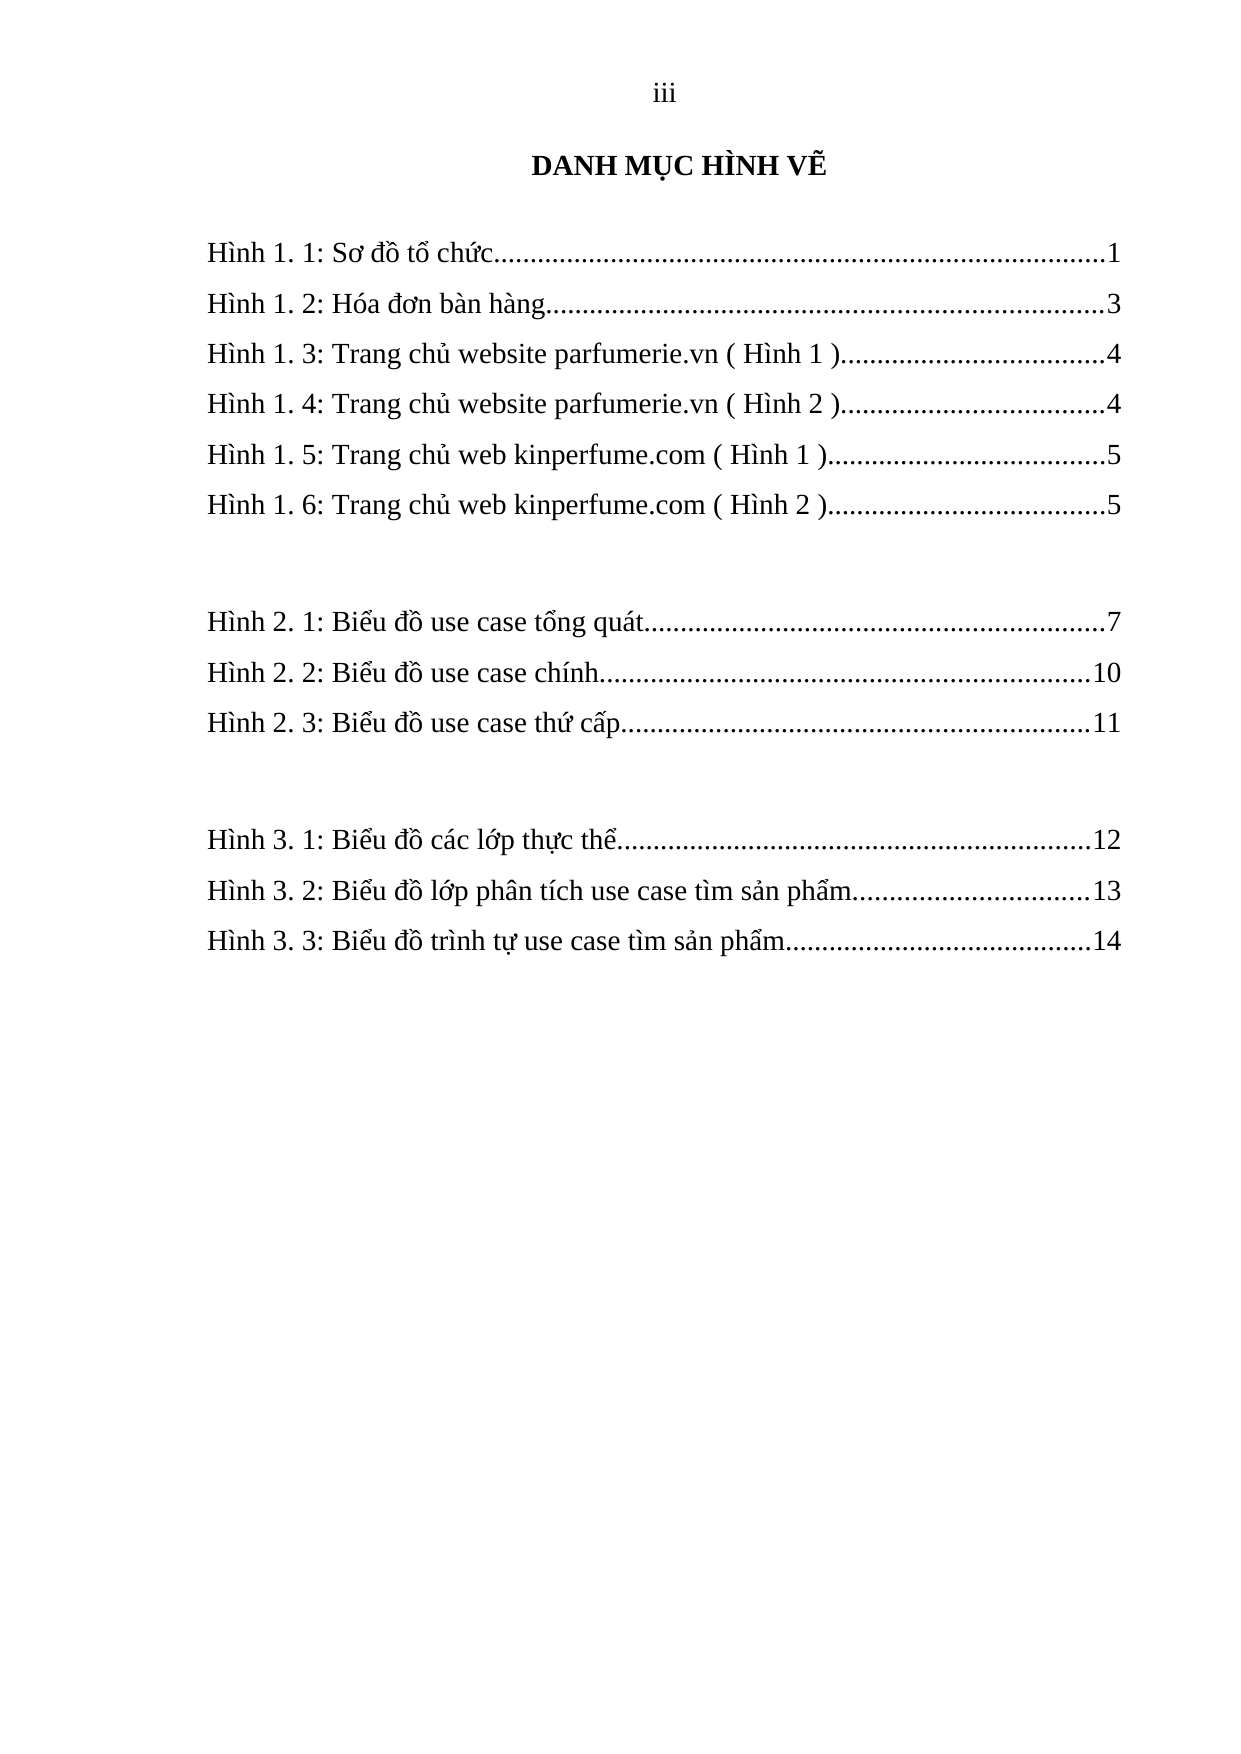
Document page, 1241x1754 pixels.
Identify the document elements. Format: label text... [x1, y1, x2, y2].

text Hình 2. 1: Biểu đồ use case tổng quát 7 [207, 604, 1122, 638]
text Hình 3. 1: Biểu đồ các lớp thực thể 12 [207, 822, 1122, 856]
text Hình 1. 4: Trang chủ website parfumerie.vn ( Hình 2 ) 4 [207, 386, 1122, 420]
text Hình 1. 2: Hóa đơn bàn hàng 3 [207, 286, 1122, 319]
text Hình 1. 3: Trang chủ website parfumerie.vn ( Hình 1 ) 4 [207, 336, 1122, 370]
text Hình 1. 1: Sơ đồ tổ chức 1 [207, 236, 1122, 269]
subtitle DANH MỤC HÌNH VẼ [236, 148, 1122, 181]
text Hình 3. 3: Biểu đồ trình tự use case tìm sản phẩm 14 [207, 923, 1122, 956]
text Hình 2. 2: Biểu đồ use case chính 10 [207, 655, 1122, 688]
text Hình 1. 5: Trang chủ web kinperfume.com ( Hình 1 ) 5 [207, 437, 1122, 470]
text Hình 2. 3: Biểu đồ use case thứ cấp 11 [207, 705, 1122, 738]
text Hình 1. 6: Trang chủ web kinperfume.com ( Hình 2 ) 5 [207, 487, 1122, 521]
text Hình 3. 2: Biểu đồ lớp phân tích use case tìm sản phẩm 13 [207, 873, 1122, 906]
